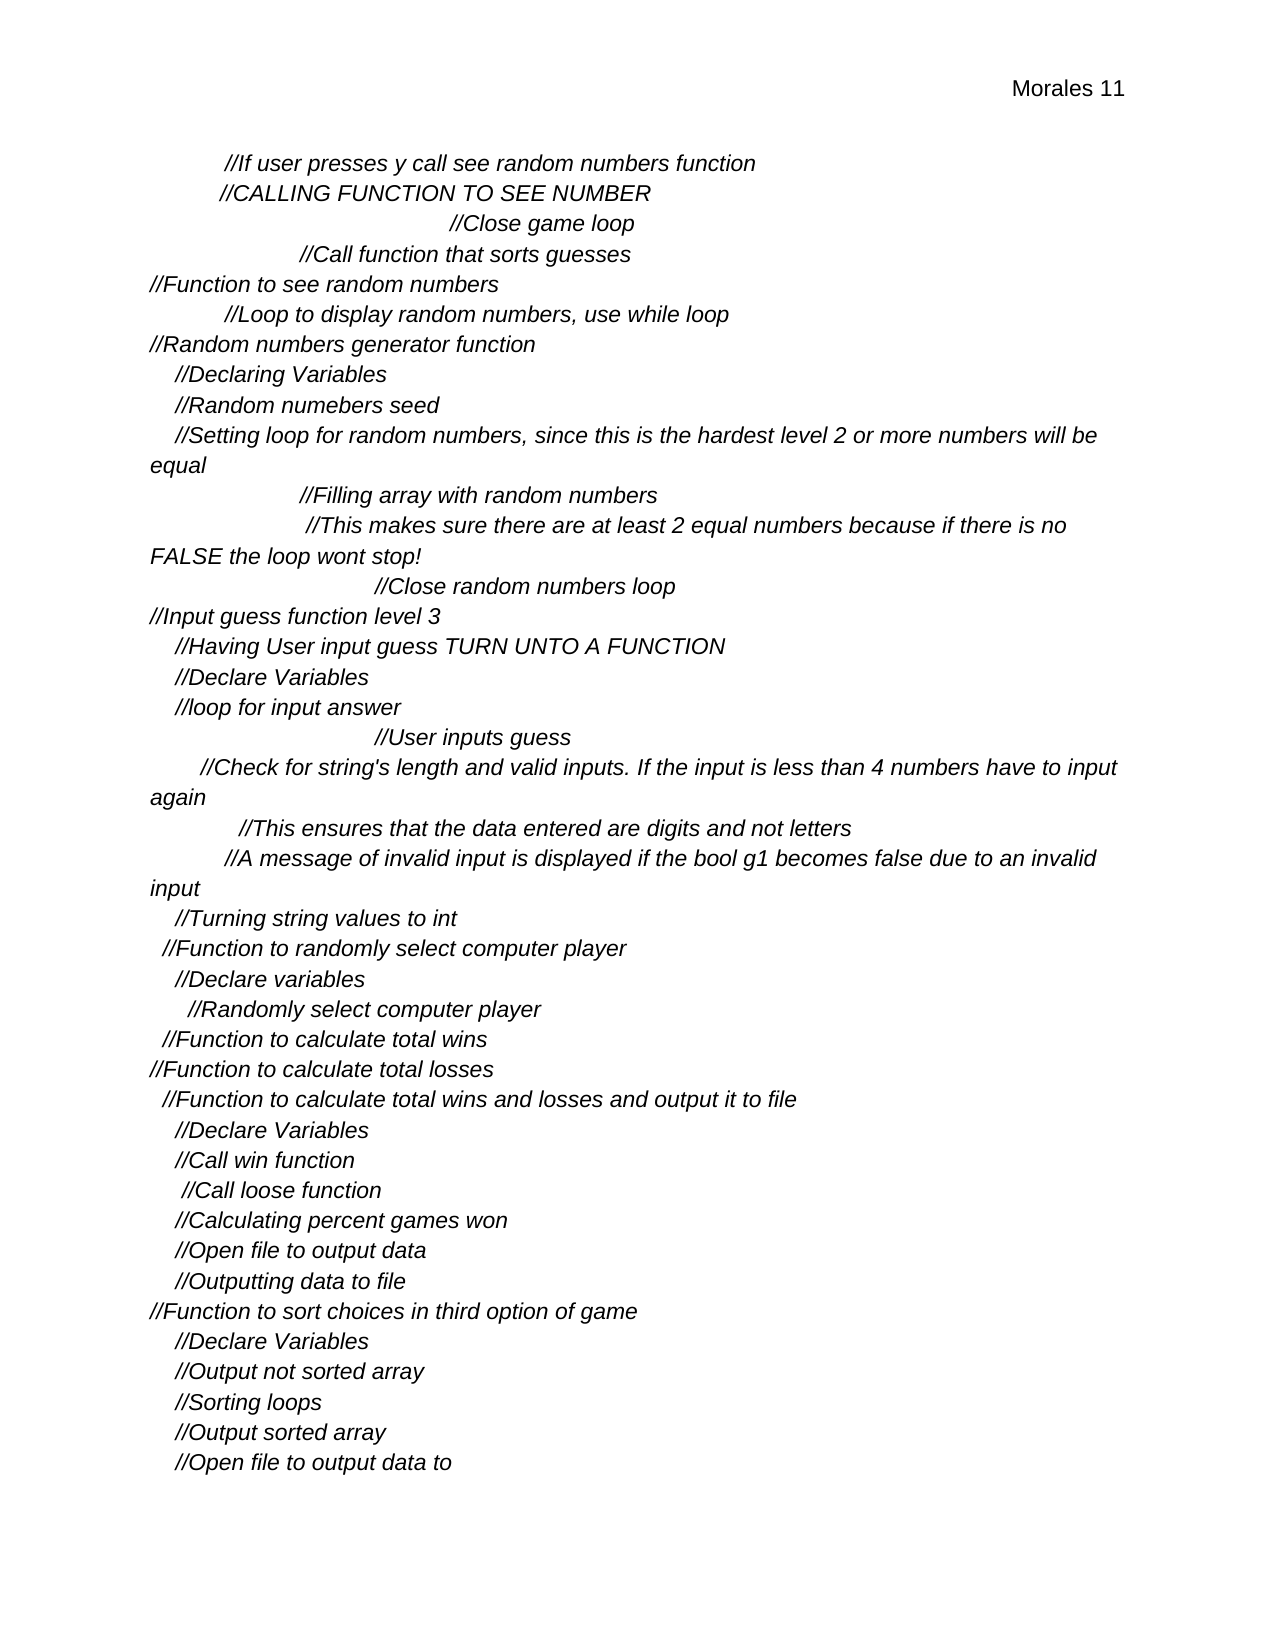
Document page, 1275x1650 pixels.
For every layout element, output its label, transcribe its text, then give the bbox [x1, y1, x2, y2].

text //Close game loop [150, 210, 1125, 237]
text //Random numbers generator function [150, 331, 1125, 358]
text //User inputs guess [300, 724, 1125, 750]
text //Loop to display random numbers, use while loop [150, 301, 1125, 327]
text //Calculating percent games won [150, 1207, 1125, 1234]
text //This makes sure there are at least 2 equal numbers because if there is no FALSE the loop wont stop! [150, 512, 1125, 569]
text //Function to randomly select computer player [150, 935, 1125, 962]
text //Turning string values to int [150, 905, 1125, 932]
text //Outputting data to file [150, 1268, 1125, 1294]
text //Open file to output data [150, 1237, 1125, 1264]
text //Function to calculate total wins [150, 1026, 1125, 1052]
text //A message of invalid input is displayed if the bool g1 becomes false due to an invalid input [150, 845, 1125, 901]
text //Function to calculate total wins and losses and output it to file [150, 1086, 1125, 1113]
text //This ensures that the data entered are digits and not letters [150, 814, 1125, 841]
text //Open file to output data to [150, 1449, 1125, 1475]
text //Close random numbers loop [150, 573, 1125, 599]
text //CALLING FUNCTION TO SEE NUMBER [150, 180, 1125, 207]
text //Random numebers seed [150, 392, 1125, 418]
text //Declare variables [150, 966, 1125, 992]
text //Check for string's length and valid inputs. If the input is less than 4 numbers have to input again [150, 754, 1125, 811]
text //Declare Variables [150, 663, 1125, 690]
text //Input guess function level 3 [150, 603, 1125, 629]
text //Function to sort choices in third option of game [150, 1298, 1125, 1324]
text //Declare Variables [150, 1328, 1125, 1354]
text //Filling array with random numbers [150, 482, 1125, 509]
text //Call function that sorts guesses [225, 241, 1125, 267]
text //Function to calculate total losses [150, 1056, 1125, 1083]
text //Function to see random numbers [150, 271, 1125, 297]
text //Declare Variables [150, 1117, 1125, 1143]
text //Having User input guess TURN UNTO A FUNCTION [150, 633, 1125, 660]
text //loop for input answer [150, 694, 1125, 720]
text //Call loose function [150, 1177, 1125, 1203]
text //Declaring Variables [150, 361, 1125, 388]
text //Output not sorted array [150, 1358, 1125, 1385]
text //Sorting loops [150, 1388, 1125, 1415]
text //If user presses y call see random numbers function [150, 150, 1125, 176]
text //Output sorted array [150, 1419, 1125, 1445]
text //Setting loop for random numbers, since this is the hardest level 2 or more numbers will be equal [150, 422, 1125, 478]
text //Call win function [150, 1147, 1125, 1173]
text //Randomly select computer player [150, 996, 1125, 1022]
